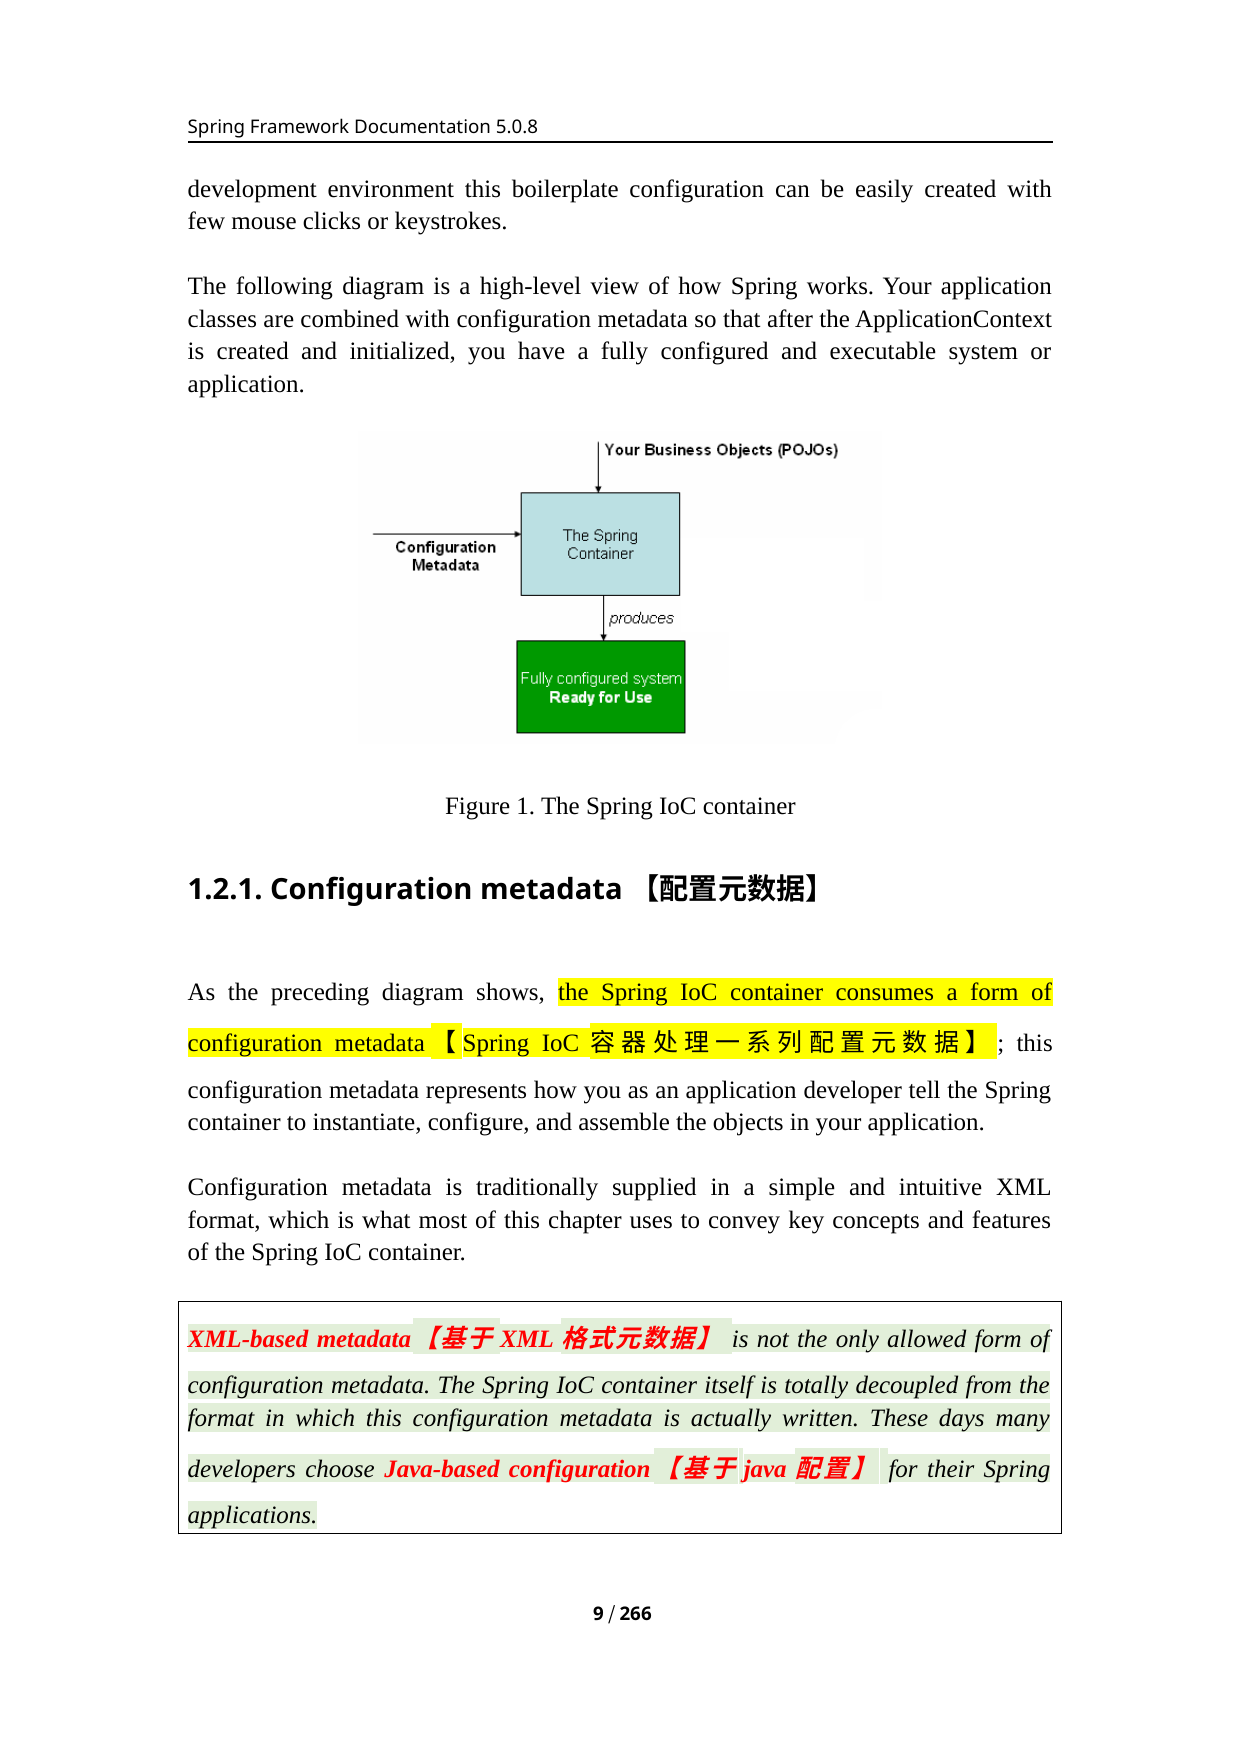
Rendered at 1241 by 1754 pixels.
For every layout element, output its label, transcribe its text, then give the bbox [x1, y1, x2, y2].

text As the preceding diagram shows, the Spring IoC container consumes a form of configuration metadata【Spring IoC容器处理一系列配置元数据】; this configuration metadata represents how you as an application developer tell the Spring container to instantiate, configure, and assemble the objects in your application. [187, 976, 1053, 1138]
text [187, 172, 1053, 237]
text Figure 1. The Spring IoC container [187, 789, 1053, 822]
picture [357, 431, 883, 744]
text The following diagram is a high-level view of how Spring works. Your application classes are combined with configuration metadata so that after the ApplicationContext is created and initialized, you have a fully configured and executable system or application. [187, 269, 1053, 399]
text Configuration metadata is traditionally supplied in a simple and intuitive XML format, which is what most of this chapter uses to convey key concepts and features of the Spring IoC container. [187, 1171, 1053, 1268]
subtitle 1.2.1. Configuration metadata 【配置元数据】 [187, 854, 1053, 919]
text XML-based metadata【基于XML格式元数据】 is not the only allowed form of configuration metadata. The Spring IoC container itself is totally decoupled from the format in which this configuration metadata is actually written. These days many developers choose Java-based configuration【基于java配置】 for their Spring applications. [179, 1302, 1061, 1533]
